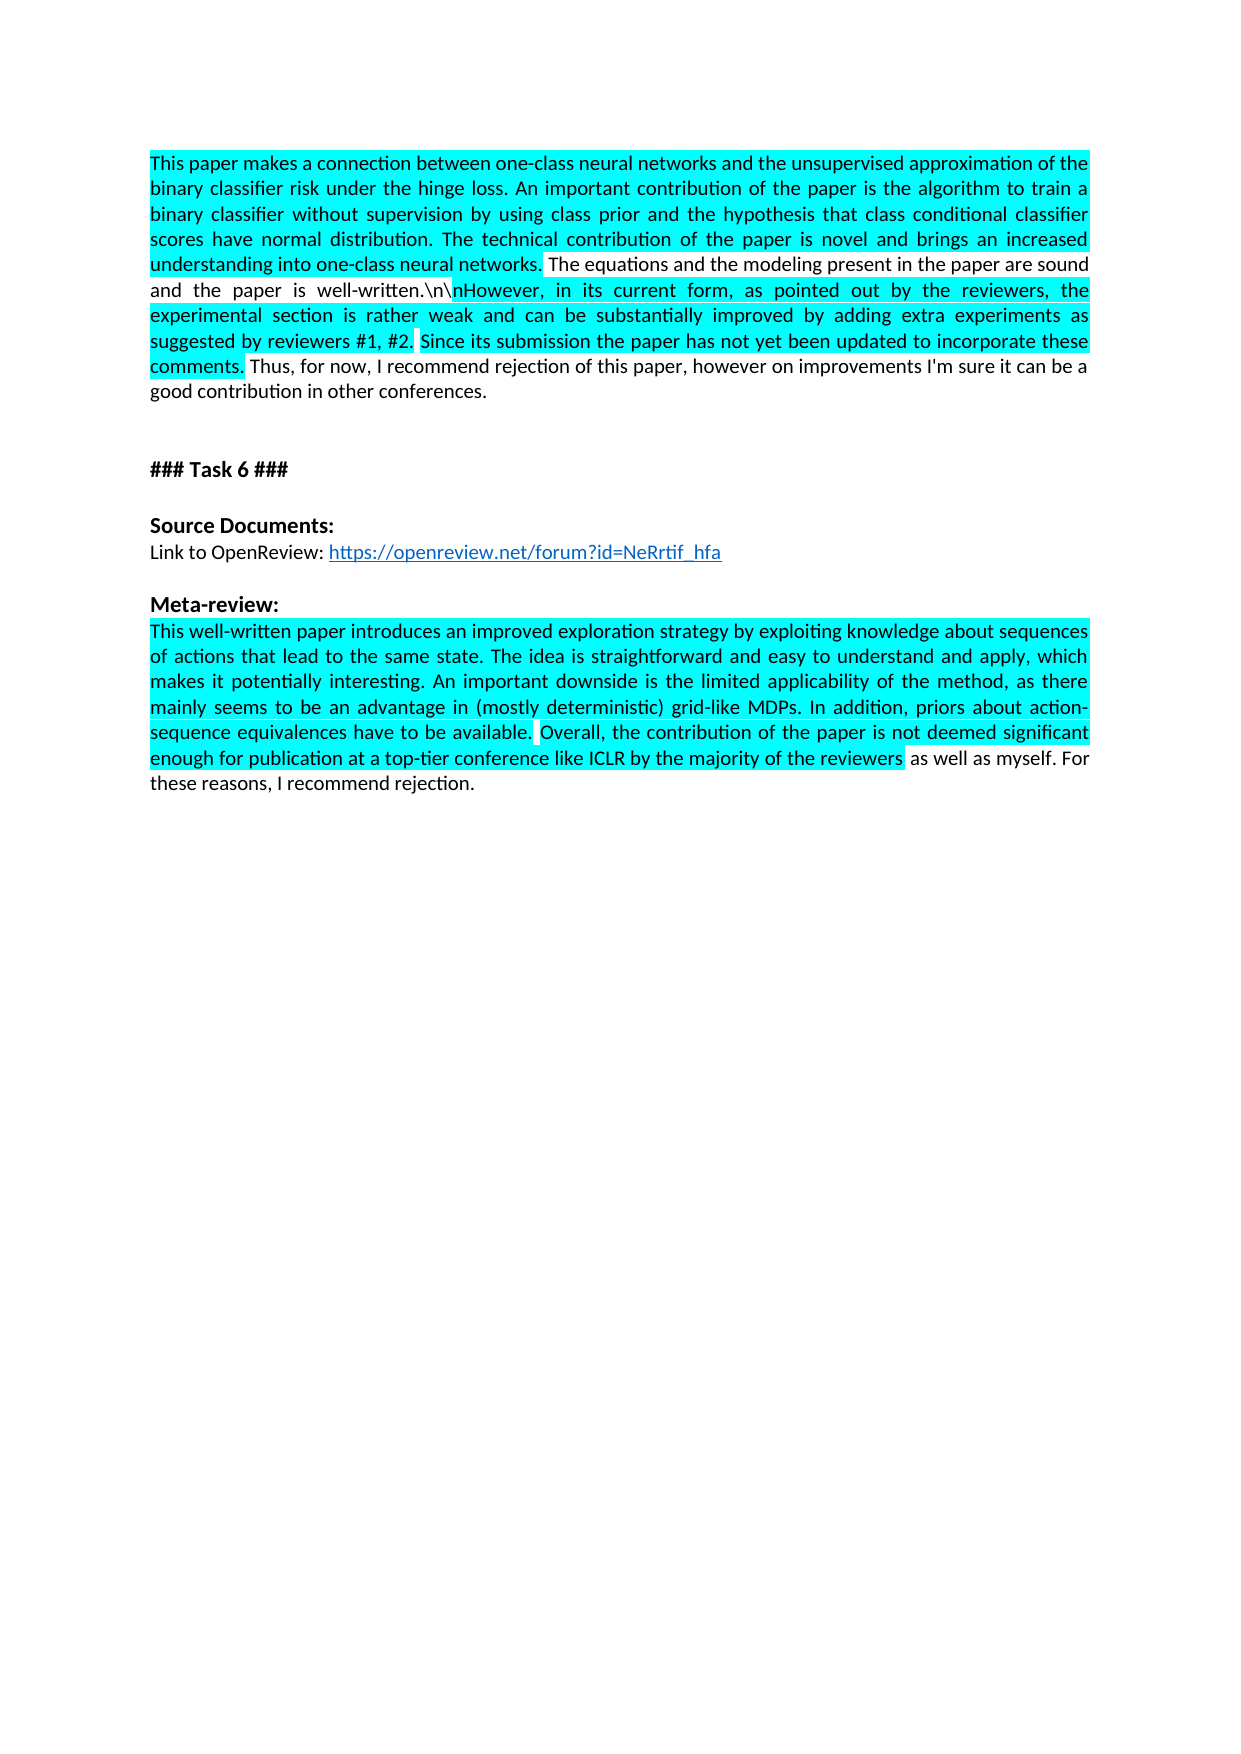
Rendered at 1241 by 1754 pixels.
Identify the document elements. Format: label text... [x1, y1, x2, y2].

text ### Task 6 ### [150, 455, 1090, 483]
text This paper makes a connection between one-class neural networks and the unsupervised approximation of the binary classifier risk under the hinge loss. An important contribution of the paper is the algorithm to train a binary classifier without supervision by using class prior and the hypothesis that class conditional classifier scores have normal distribution. The technical contribution of the paper is novel and brings an increased understanding into one-class neural networks. The equations and the modeling present in the paper are sound and the paper is well-written.\n\nHowever, in its current form, as pointed out by the reviewers, the experimental section is rather weak and can be substantially improved by adding extra experiments as suggested by reviewers #1, #2. Since its submission the paper has not yet been updated to incorporate these comments. Thus, for now, I recommend rejection of this paper, however on improvements I'm sure it can be a good contribution in other conferences. [150, 328, 1090, 404]
text Source Documents: [150, 511, 1090, 539]
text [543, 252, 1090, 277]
text Link to OpenReview: https://openreview.net/forum?id=NeRrtif_hfa [150, 539, 1090, 564]
text Meta-review: [150, 590, 1090, 618]
text This well-written paper introduces an improved exploration strategy by exploiting knowledge about sequences of actions that lead to the same state. The idea is straightforward and easy to understand and apply, which makes it potentially interesting. An important downside is the limited applicability of the method, as there mainly seems to be an advantage in (mostly deterministic) grid-like MDPs. In addition, priors about action-sequence equivalences have to be available. Overall, the contribution of the paper is not deemed significant enough for publication at a top-tier conference like ICLR by the majority of the reviewers as well as myself. For these reasons, I recommend rejection. [150, 745, 1090, 796]
